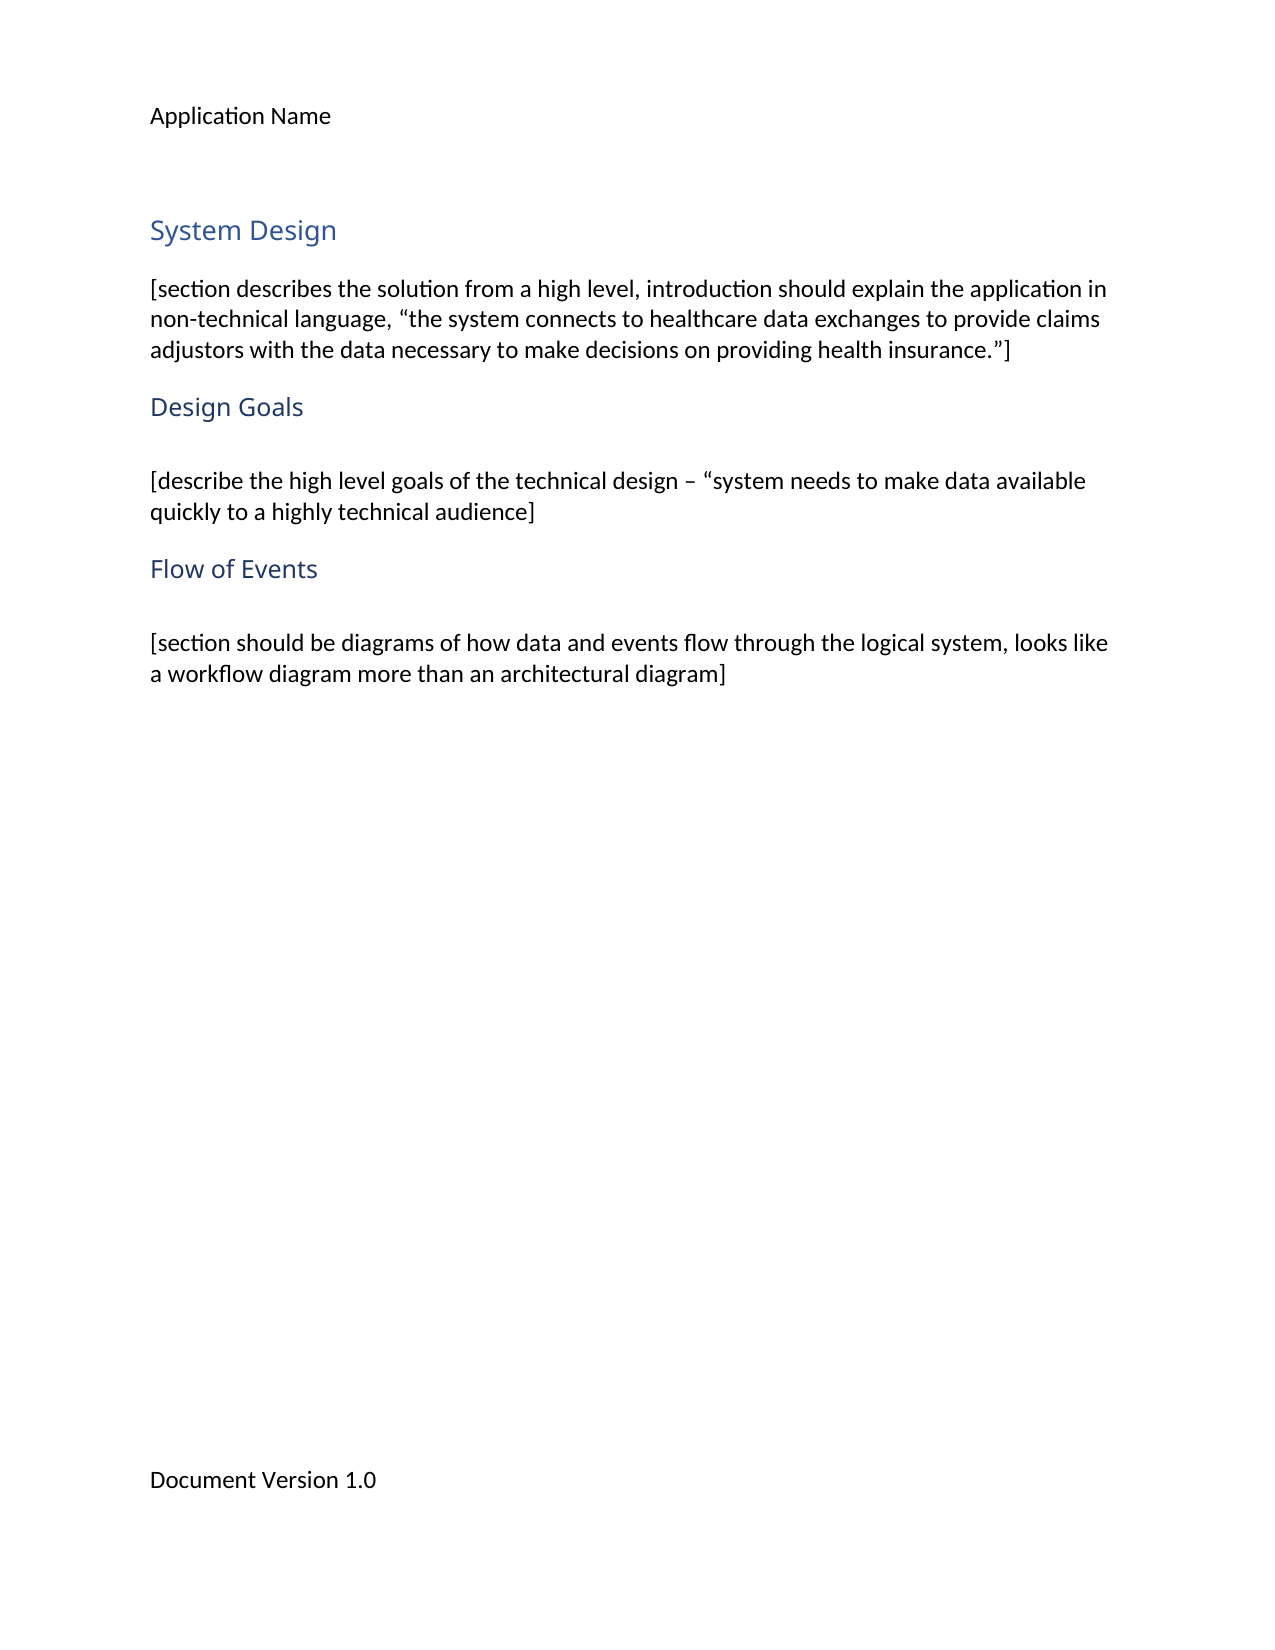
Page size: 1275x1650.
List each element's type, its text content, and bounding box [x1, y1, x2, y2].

text [section should be diagrams of how data and events flow through the logical system, looks like a workflow diagram more than an architectural diagram] [150, 628, 1125, 689]
subtitle System Design [150, 211, 1125, 248]
subtitle Flow of Events [150, 552, 1125, 586]
text [describe the high level goals of the technical design – “system needs to make data available quickly to a highly technical audience] [150, 466, 1125, 527]
subtitle Design Goals [150, 389, 1125, 423]
text [section describes the solution from a high level, introduction should explain the application in non-technical language, “the system connects to healthcare data exchanges to provide claims adjustors with the data necessary to make decisions on providing health insurance.”] [150, 273, 1125, 364]
